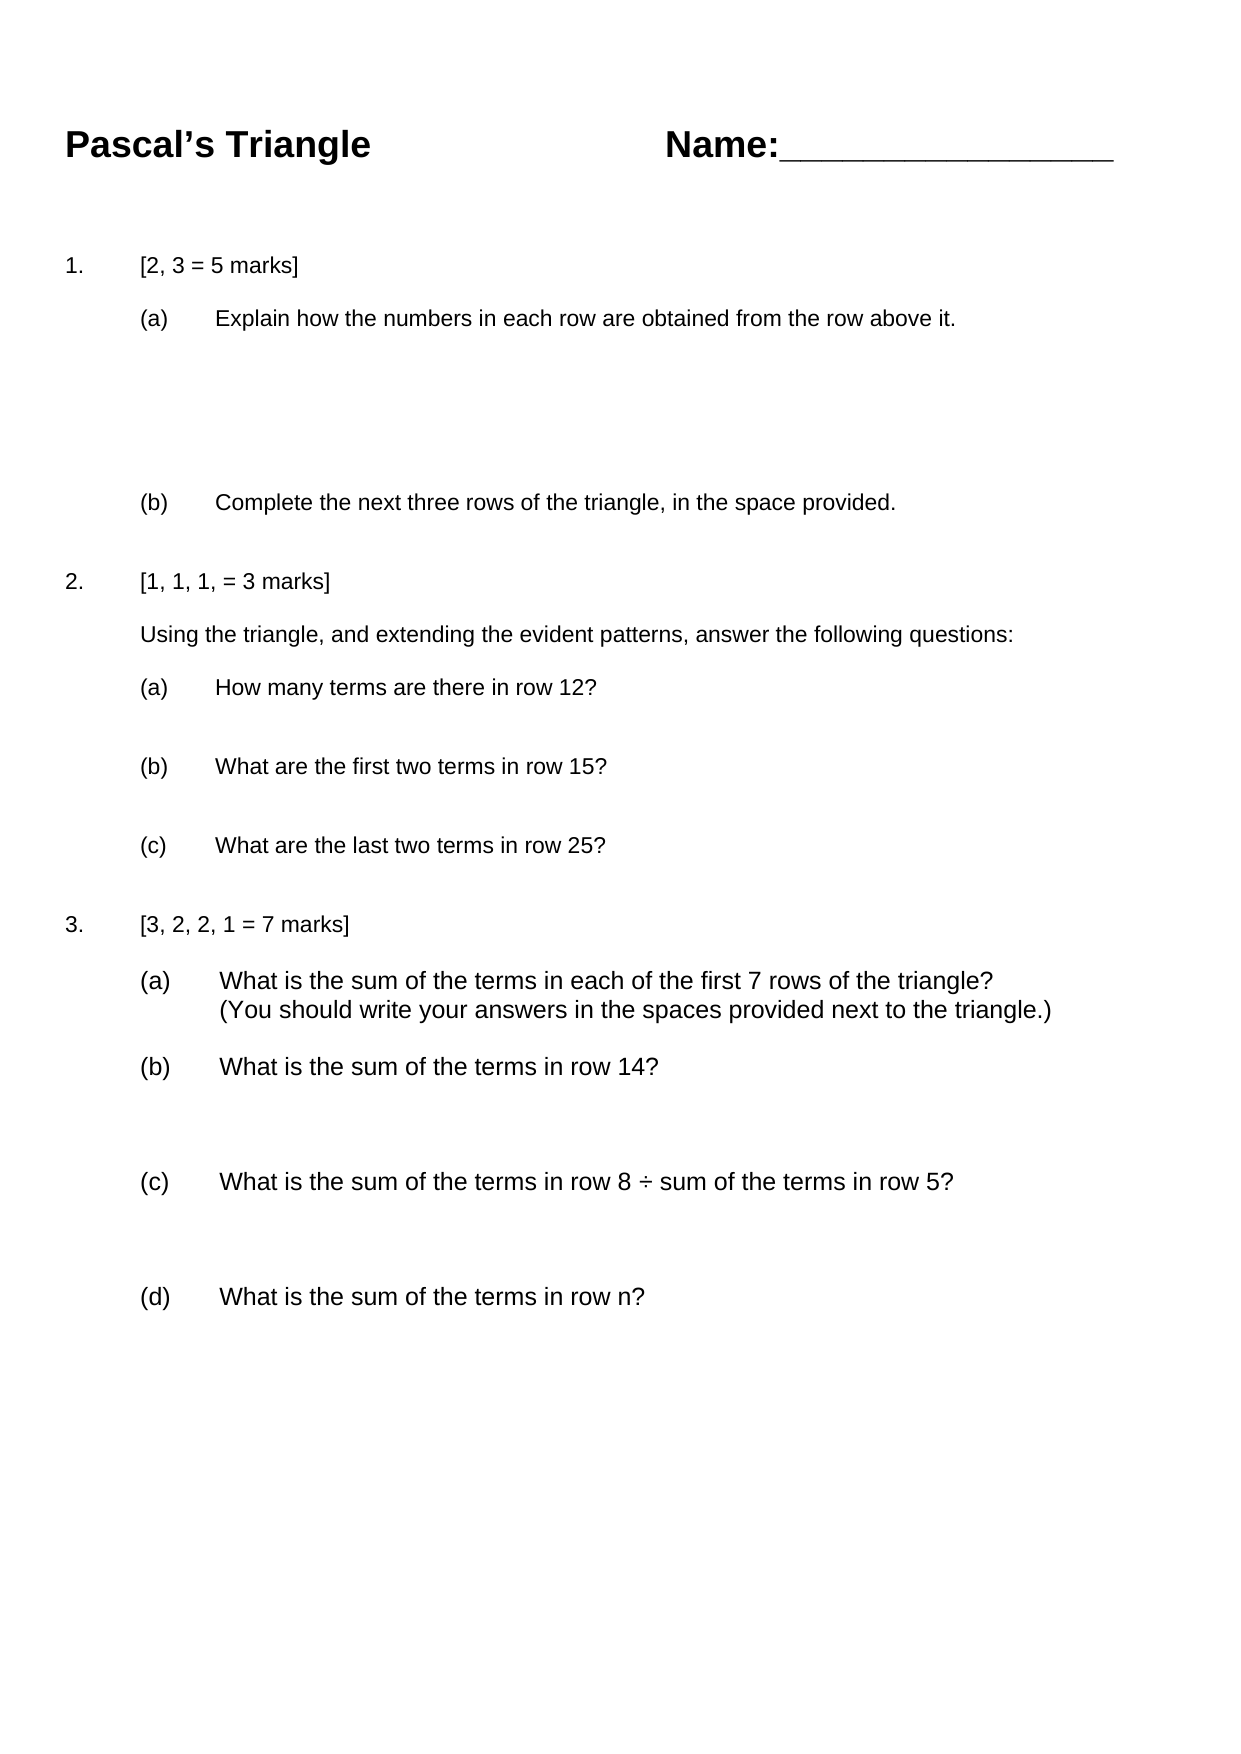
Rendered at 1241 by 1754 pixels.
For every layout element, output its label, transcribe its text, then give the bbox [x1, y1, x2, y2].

text 1. [2, 3 = 5 marks] [65, 252, 1175, 278]
text 2. [1, 1, 1, = 3 marks] [65, 568, 1175, 594]
text 3. [3, 2, 2, 1 = 7 marks] [65, 911, 1175, 937]
text (c) What are the last two terms in row 25? [65, 832, 1175, 858]
text (a) Explain how the numbers in each row are obtained from the row above it. [65, 304, 1175, 331]
list What is the sum of the terms in row n? [140, 1282, 1175, 1311]
text (b) What are the first two terms in row 15? [65, 753, 1175, 779]
text Pascal’s Triangle Name:________________ [65, 122, 1175, 166]
text Using the triangle, and extending the evident patterns, answer the following questions: [65, 621, 1175, 647]
text (a) How many terms are there in row 12? [65, 673, 1175, 700]
list (You should write your answers in the spaces provided next to the triangle.) [177, 994, 1175, 1023]
list What is the sum of the terms in row 14? [140, 1052, 1175, 1081]
list What is the sum of the terms in row 8 ÷ sum of the terms in row 5? [140, 1167, 1175, 1196]
list What is the sum of the terms in each of the first 7 rows of the triangle? [140, 966, 1175, 994]
text (b) Complete the next three rows of the triangle, in the space provided. [65, 489, 1175, 515]
